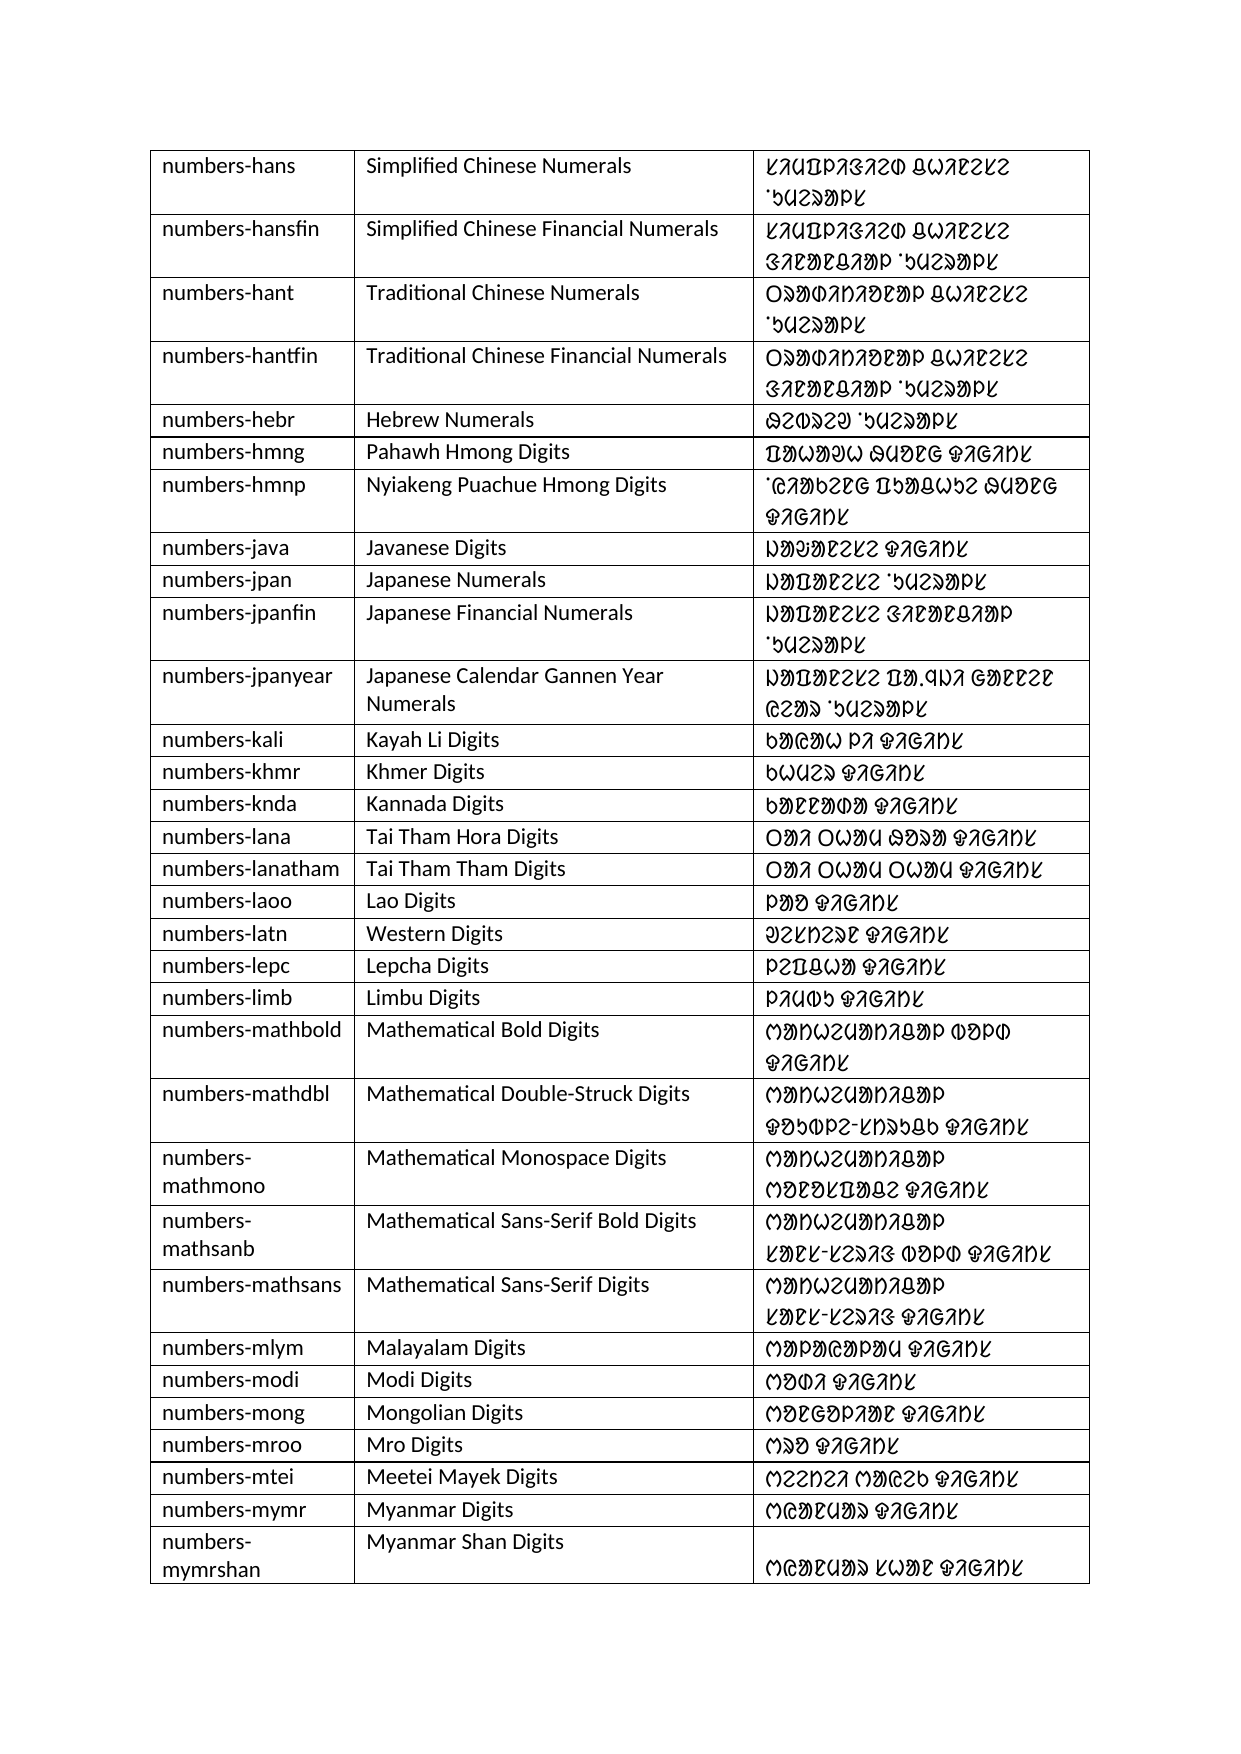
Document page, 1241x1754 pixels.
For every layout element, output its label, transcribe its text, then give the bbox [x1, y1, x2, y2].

table_cell ᱬᱟᱴᱦᱮᱢᱟᱴᱤᱪᱟᱞ ᱬᱚᱱᱚᱥᱯᱟᱪᱮ ᱫᱤᱜᱤᱴᱥ [754, 1143, 1089, 1205]
table_cell Kayah Li Digits [355, 725, 753, 756]
table_cell Japanese Calendar Gannen Year Numerals [355, 661, 753, 724]
table_cell ᱡᱟᱯᱟᱱᱮᱥᱮ ᱯᱟᱹᱧᱡᱤ ᱜᱟᱱᱱᱮᱱ ᱭᱮᱟᱨ ᱸᱩᱢᱮᱨᱟᱞᱥ [754, 661, 1089, 724]
table_cell numbers-java [151, 533, 354, 564]
table_cell Mongolian Digits [355, 1398, 753, 1429]
table_cell Simplified Chinese Numerals [355, 151, 753, 213]
table_cell ᱠᱟᱭᱟᱦ ᱞᱤ ᱫᱤᱜᱤᱴᱥ [754, 725, 1089, 756]
table_cell ᱛᱟᱤ ᱛᱦᱟᱢ ᱛᱦᱟᱢ ᱫᱤᱜᱤᱴᱥ [754, 854, 1089, 885]
table_cell numbers-hantfin [151, 342, 354, 404]
table_cell Myanmar Digits [355, 1495, 753, 1526]
table_cell ᱛᱟᱤ ᱛᱦᱟᱢ ᱷᱚᱨᱟ ᱫᱤᱜᱤᱴᱥ [754, 822, 1089, 853]
table_cell Mathematical Bold Digits [355, 1016, 753, 1078]
table_cell numbers-hmng [151, 438, 354, 469]
table_cell ᱬᱟᱴᱦᱮᱢᱟᱴᱤᱪᱟᱞ ᱫᱚᱩᱵᱞᱮᱼᱥᱴᱨᱩᱪᱠ ᱫᱤᱜᱤᱴᱥ [754, 1079, 1089, 1142]
table_cell Myanmar Shan Digits [355, 1527, 753, 1583]
table_cell numbers-mtei [151, 1463, 354, 1494]
table_cell numbers-laoo [151, 886, 354, 918]
table_cell ᱬᱟᱴᱦᱮᱢᱟᱴᱤᱪᱟᱞ ᱵᱚᱞᱰ ᱫᱤᱜᱤᱴᱥ [754, 1016, 1089, 1078]
table_cell ᱬᱟᱞᱟᱭᱟᱞᱟᱢ ᱫᱤᱜᱤᱴᱥ [754, 1333, 1089, 1364]
table_cell numbers-lepc [151, 951, 354, 982]
table_cell numbers-mong [151, 1398, 354, 1429]
table_cell ᱬᱟᱴᱦᱮᱢᱟᱴᱤᱪᱟᱞ ᱥᱟᱱᱥᱼᱥᱮᱨᱤᱝ ᱫᱤᱜᱤᱴᱥ [754, 1270, 1089, 1332]
table_cell numbers-mathsanb [151, 1206, 354, 1269]
table_cell Kannada Digits [355, 790, 753, 821]
table_cell Mathematical Sans-Serif Digits [355, 1270, 753, 1332]
table_cell Japanese Numerals [355, 566, 753, 597]
table_cell Lepcha Digits [355, 951, 753, 982]
table_cell numbers-kali [151, 725, 354, 756]
table_cell ᱣᱮᱥᱴᱮᱨᱱ ᱫᱤᱜᱤᱴᱥ [754, 919, 1089, 950]
table_cell ᱡᱟᱯᱟᱱᱮᱥᱮ ᱝᱤᱱᱟᱱᱪᱤᱟᱞ ᱸᱩᱢᱮᱨᱟᱞᱥ [754, 598, 1089, 660]
table_cell ᱯᱟᱦᱟᱣᱦ ᱷᱢᱚᱱᱜ ᱫᱤᱜᱤᱴᱥ [754, 438, 1089, 469]
table_cell Traditional Chinese Financial Numerals [355, 342, 753, 404]
table_cell numbers-hans [151, 151, 354, 213]
table_cell ᱛᱨᱟᱰᱤᱴᱤᱚᱱᱟᱞ ᱪᱦᱤᱱᱮᱥᱮ ᱸᱩᱢᱮᱨᱟᱞᱥ [754, 278, 1089, 341]
table_cell Western Digits [355, 919, 753, 950]
table_cell numbers-mlym [151, 1333, 354, 1364]
table_cell Khmer Digits [355, 757, 753, 788]
table_cell numbers-latn [151, 919, 354, 950]
table_cell ᱡᱟᱯᱟᱱᱮᱥᱮ ᱸᱩᱢᱮᱨᱟᱞᱥ [754, 566, 1089, 597]
table_cell ᱬᱮᱮᱴᱮᱤ ᱬᱟᱭᱮᱠ ᱫᱤᱜᱤᱴᱥ [754, 1463, 1089, 1494]
table_cell Hebrew Numerals [355, 405, 753, 436]
table_cell ᱞᱤᱢᱵᱩ ᱫᱤᱜᱤᱴᱥ [754, 983, 1089, 1014]
table_cell ᱞᱮᱯᱪᱦᱟ ᱫᱤᱜᱤᱴᱥ [754, 951, 1089, 982]
table_cell numbers-limb [151, 983, 354, 1014]
table_cell numbers-mathmono [151, 1143, 354, 1205]
table_cell ᱞᱟᱚ ᱫᱤᱜᱤᱴᱥ [754, 886, 1089, 918]
table_cell Pahawh Hmong Digits [355, 438, 753, 469]
table_cell numbers-mroo [151, 1430, 354, 1461]
table_cell numbers-jpan [151, 566, 354, 597]
table_cell numbers-mathsans [151, 1270, 354, 1332]
table_cell ᱛᱨᱟᱰᱤᱴᱤᱚᱱᱟᱞ ᱪᱦᱤᱱᱮᱥᱮ ᱝᱤᱱᱟᱱᱪᱤᱟᱞ ᱸᱩᱢᱮᱨᱟᱞᱥ [754, 342, 1089, 404]
table_cell numbers-jpanfin [151, 598, 354, 660]
table_cell Traditional Chinese Numerals [355, 278, 753, 341]
table_cell Simplified Chinese Financial Numerals [355, 215, 753, 277]
table_cell numbers-lana [151, 822, 354, 853]
table_cell Nyiakeng Puachue Hmong Digits [355, 470, 753, 532]
table_cell numbers-mymr [151, 1495, 354, 1526]
table_cell Meetei Mayek Digits [355, 1463, 753, 1494]
table_cell Mathematical Sans-Serif Bold Digits [355, 1206, 753, 1269]
table_cell numbers-modi [151, 1366, 354, 1397]
table_cell ᱬᱟᱴᱦᱮᱢᱟᱴᱤᱪᱟᱞ ᱥᱟᱱᱥᱼᱥᱮᱨᱤᱝ ᱵᱚᱞᱰ ᱫᱤᱜᱤᱴᱥ [754, 1206, 1089, 1269]
table_cell numbers-hansfin [151, 215, 354, 277]
table_cell Tai Tham Hora Digits [355, 822, 753, 853]
table_cell ᱥᱤᱢᱯᱞᱤᱝᱤᱮᱰ ᱪᱦᱤᱱᱮᱥᱮ ᱝᱤᱱᱟᱱᱪᱤᱟᱞ ᱸᱩᱢᱮᱨᱟᱞᱥ [754, 215, 1089, 277]
table_cell ᱬᱚᱱᱜᱚᱞᱤᱟᱱ ᱫᱤᱜᱤᱴᱥ [754, 1398, 1089, 1429]
table_cell numbers-hebr [151, 405, 354, 436]
table_cell Mathematical Double-Struck Digits [355, 1079, 753, 1142]
table_cell Mathematical Monospace Digits [355, 1143, 753, 1205]
table_cell Mro Digits [355, 1430, 753, 1461]
table_cell Modi Digits [355, 1366, 753, 1397]
table_cell numbers-khmr [151, 757, 354, 788]
table_cell ᱠᱦᱢᱮᱨ ᱫᱤᱜᱤᱴᱥ [754, 757, 1089, 788]
table_cell numbers-lanatham [151, 854, 354, 885]
table_cell ᱠᱟᱱᱱᱟᱰᱟ ᱫᱤᱜᱤᱴᱥ [754, 790, 1089, 821]
table_cell ᱡᱟᱶᱟᱱᱮᱥᱮ ᱫᱤᱜᱤᱴᱥ [754, 533, 1089, 564]
table_cell Javanese Digits [355, 533, 753, 564]
table_cell numbers-mymrshan [151, 1527, 354, 1583]
table_cell ᱥᱤᱢᱯᱞᱤᱝᱤᱮᱰ ᱪᱦᱤᱱᱮᱥᱮ ᱸᱩᱢᱮᱨᱟᱞᱥ [754, 151, 1089, 213]
table_cell ᱬᱭᱟᱱᱢᱟᱨ ᱫᱤᱜᱤᱴᱥ [754, 1495, 1089, 1526]
table_cell Lao Digits [355, 886, 753, 918]
table_cell numbers-knda [151, 790, 354, 821]
table_cell numbers-hmnp [151, 470, 354, 532]
table_cell ᱸᱭᱤᱟᱠᱮᱱᱜ ᱯᱩᱟᱪᱦᱩᱮ ᱷᱢᱚᱱᱜ ᱫᱤᱜᱤᱴᱥ [754, 470, 1089, 532]
table_cell ᱬᱭᱟᱱᱢᱟᱨ ᱥᱦᱟᱱ ᱫᱤᱜᱤᱴᱥ [754, 1527, 1089, 1583]
table_cell ᱷᱮᱵᱨᱮᱣ ᱸᱩᱢᱮᱨᱟᱞᱥ [754, 405, 1089, 436]
table_cell numbers-jpanyear [151, 661, 354, 724]
table_cell numbers-mathdbl [151, 1079, 354, 1142]
table_cell Japanese Financial Numerals [355, 598, 753, 660]
table_cell ᱬᱚᱰᱤ ᱫᱤᱜᱤᱴᱥ [754, 1366, 1089, 1397]
table_cell numbers-hant [151, 278, 354, 341]
table_cell ᱬᱨᱚ ᱫᱤᱜᱤᱴᱥ [754, 1430, 1089, 1461]
table_cell Limbu Digits [355, 983, 753, 1014]
table_cell Tai Tham Tham Digits [355, 854, 753, 885]
table_cell numbers-mathbold [151, 1016, 354, 1078]
table_cell Malayalam Digits [355, 1333, 753, 1364]
